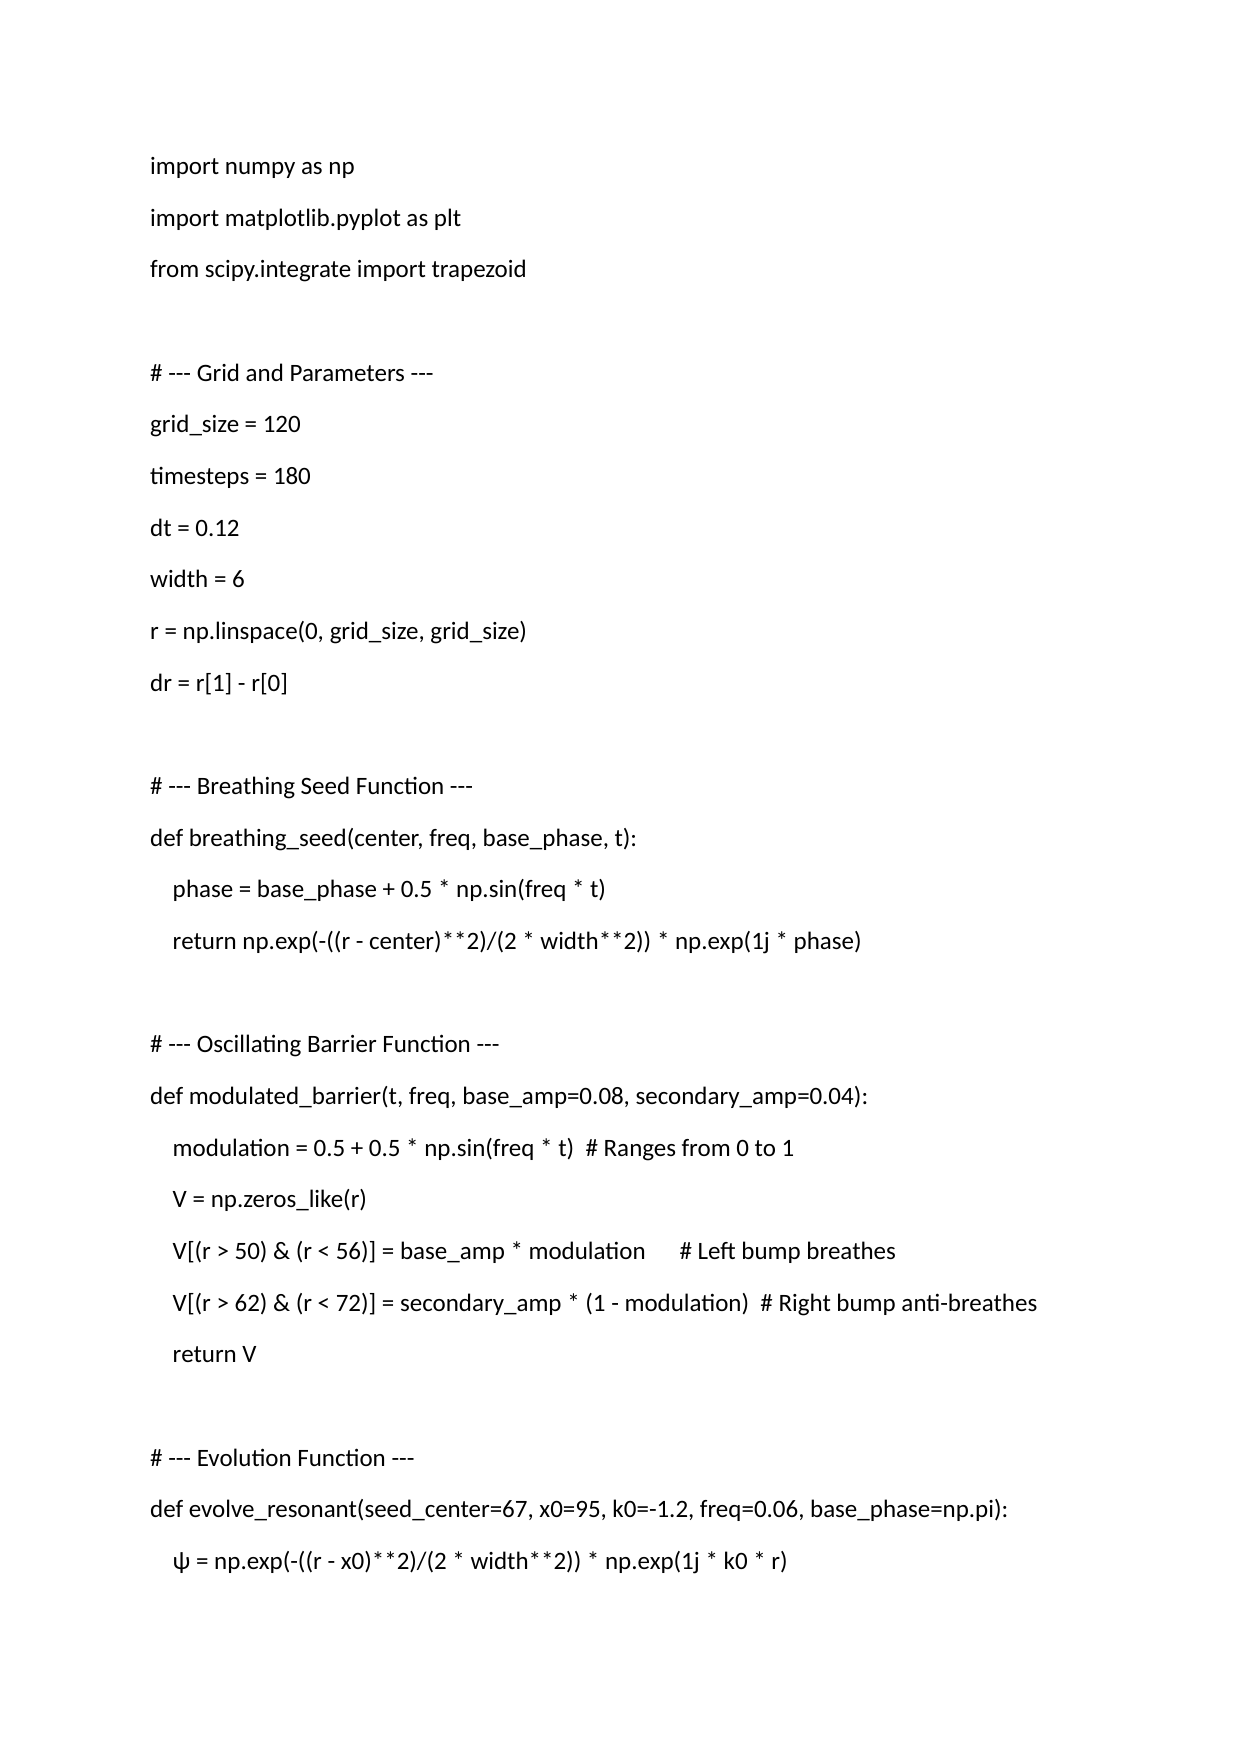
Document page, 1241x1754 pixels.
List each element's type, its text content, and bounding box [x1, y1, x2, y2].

text # --- Breathing Seed Function --- [150, 770, 1090, 801]
text timesteps = 180 [150, 460, 1090, 491]
text V[(r > 62) & (r < 72)] = secondary_amp * (1 - modulation) # Right bump anti-breathes [150, 1287, 1090, 1317]
text return np.exp(-((r - center)**2)/(2 * width**2)) * np.exp(1j * phase) [150, 925, 1090, 956]
text # --- Grid and Parameters --- [150, 357, 1090, 387]
text modulation = 0.5 + 0.5 * np.sin(freq * t) # Ranges from 0 to 1 [150, 1132, 1090, 1162]
text V[(r > 50) & (r < 56)] = base_amp * modulation # Left bump breathes [150, 1235, 1090, 1266]
text grid_size = 120 [150, 408, 1090, 439]
text def breathing_seed(center, freq, base_phase, t): [150, 822, 1090, 852]
text # --- Oscillating Barrier Function --- [150, 1028, 1090, 1059]
text dr = r[1] - r[0] [150, 667, 1090, 697]
text import numpy as np [150, 150, 1090, 181]
text from scipy.integrate import trapezoid [150, 253, 1090, 284]
text # --- Evolution Function --- [150, 1442, 1090, 1472]
text width = 6 [150, 563, 1090, 594]
text r = np.linspace(0, grid_size, grid_size) [150, 615, 1090, 646]
text V = np.zeros_like(r) [150, 1183, 1090, 1214]
text def evolve_resonant(seed_center=67, x0=95, k0=-1.2, freq=0.06, base_phase=np.pi): [150, 1493, 1090, 1524]
text ψ = np.exp(-((r - x0)**2)/(2 * width**2)) * np.exp(1j * k0 * r) [150, 1545, 1090, 1576]
text phase = base_phase + 0.5 * np.sin(freq * t) [150, 873, 1090, 904]
text dt = 0.12 [150, 512, 1090, 542]
text def modulated_barrier(t, freq, base_amp=0.08, secondary_amp=0.04): [150, 1080, 1090, 1111]
text import matplotlib.pyplot as plt [150, 202, 1090, 232]
text return V [150, 1338, 1090, 1369]
